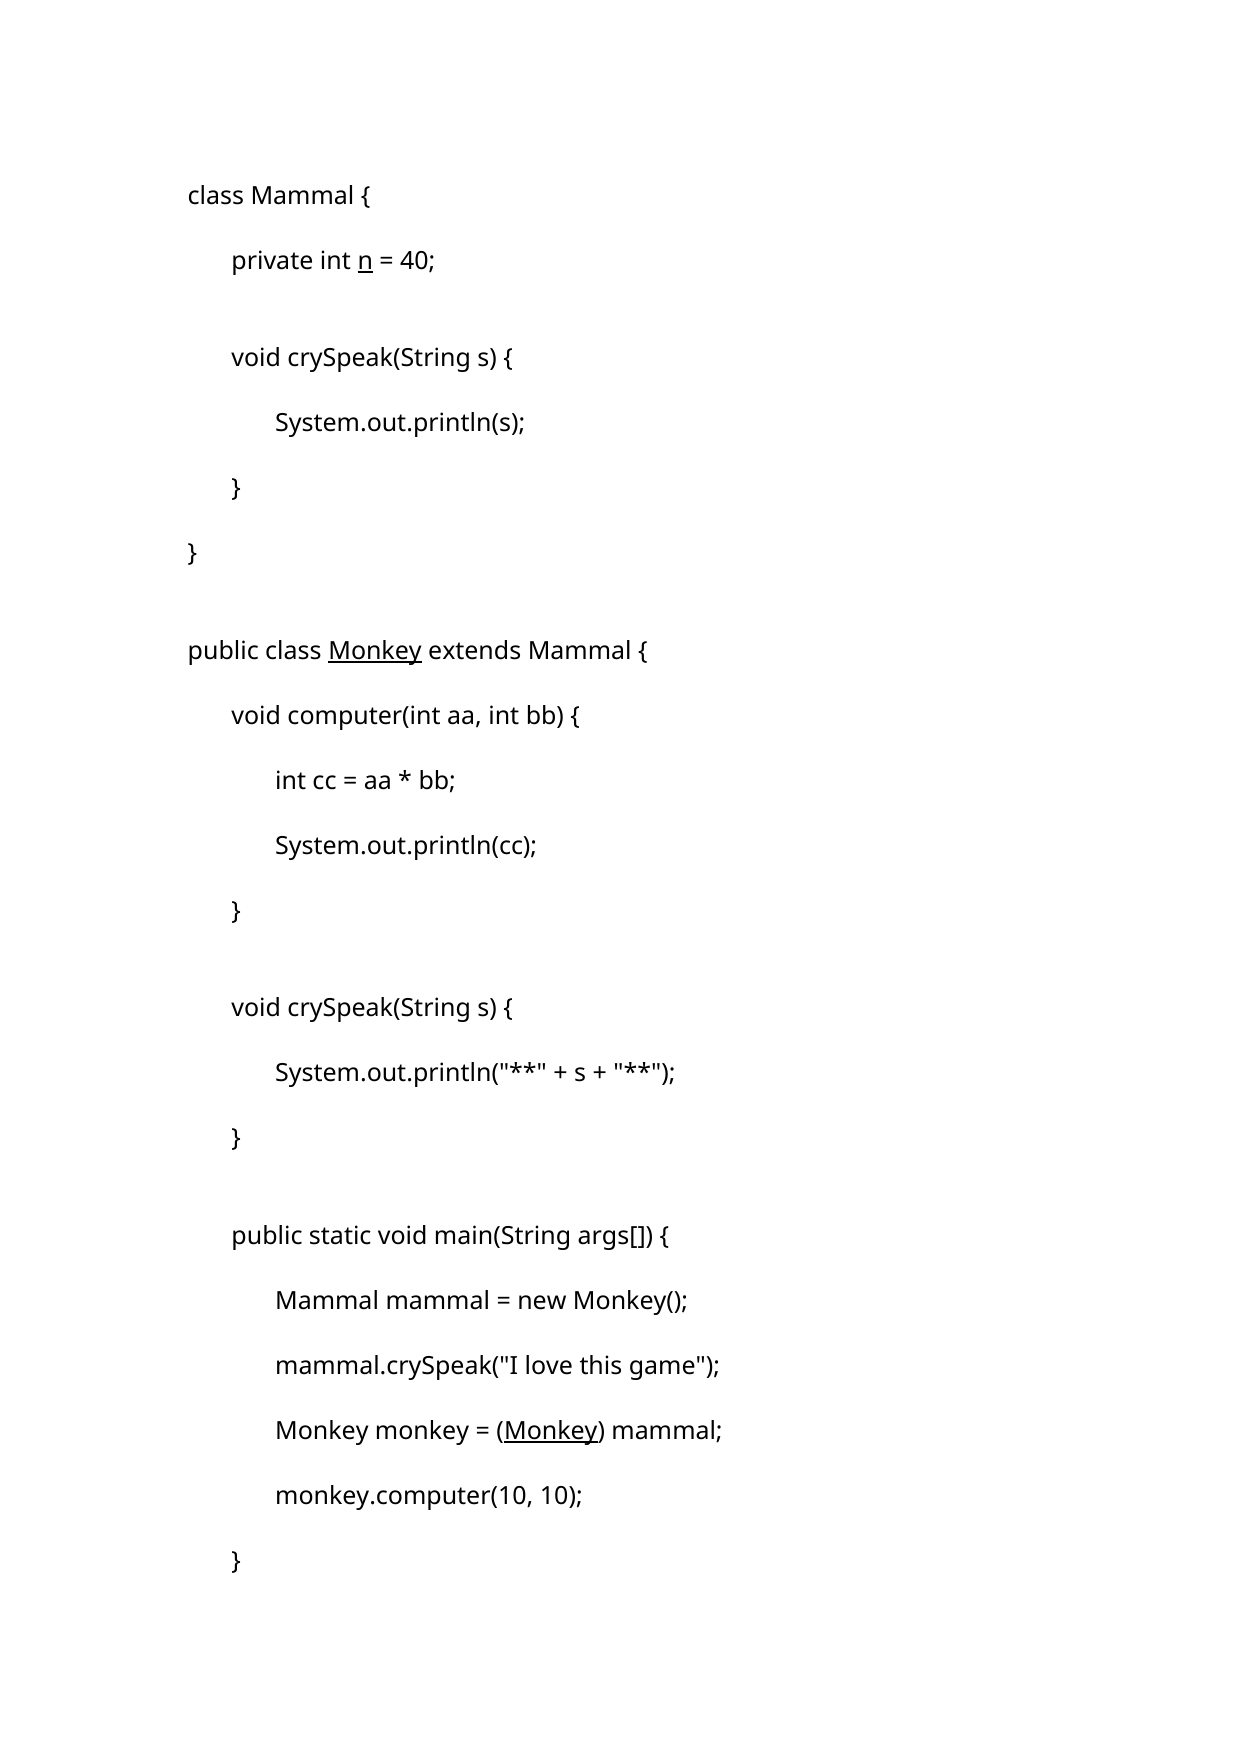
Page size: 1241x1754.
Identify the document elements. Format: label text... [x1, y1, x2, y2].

text System.out.println("**" + s + "**"); [187, 1039, 1053, 1104]
text System.out.println(s); [187, 389, 1053, 454]
text mammal.crySpeak("I love this game"); [187, 1332, 1053, 1397]
text Monkey monkey = (Monkey) mammal; [187, 1397, 1053, 1462]
text monkey.computer(10, 10); [187, 1462, 1053, 1527]
text Mammal mammal = new Monkey(); [187, 1267, 1053, 1332]
text } [187, 1527, 1053, 1592]
text void crySpeak(String s) { [187, 974, 1053, 1039]
text System.out.println(cc); [187, 812, 1053, 877]
text } [187, 519, 1053, 584]
text } [187, 1104, 1053, 1169]
text } [187, 877, 1053, 942]
text private int n = 40; [187, 227, 1053, 292]
text class Mammal { [187, 162, 1053, 227]
text int cc = aa * bb; [187, 747, 1053, 812]
text public class Monkey extends Mammal { [187, 617, 1053, 682]
text void computer(int aa, int bb) { [187, 682, 1053, 747]
text } [187, 454, 1053, 519]
text void crySpeak(String s) { [187, 324, 1053, 389]
text public static void main(String args[]) { [187, 1202, 1053, 1267]
